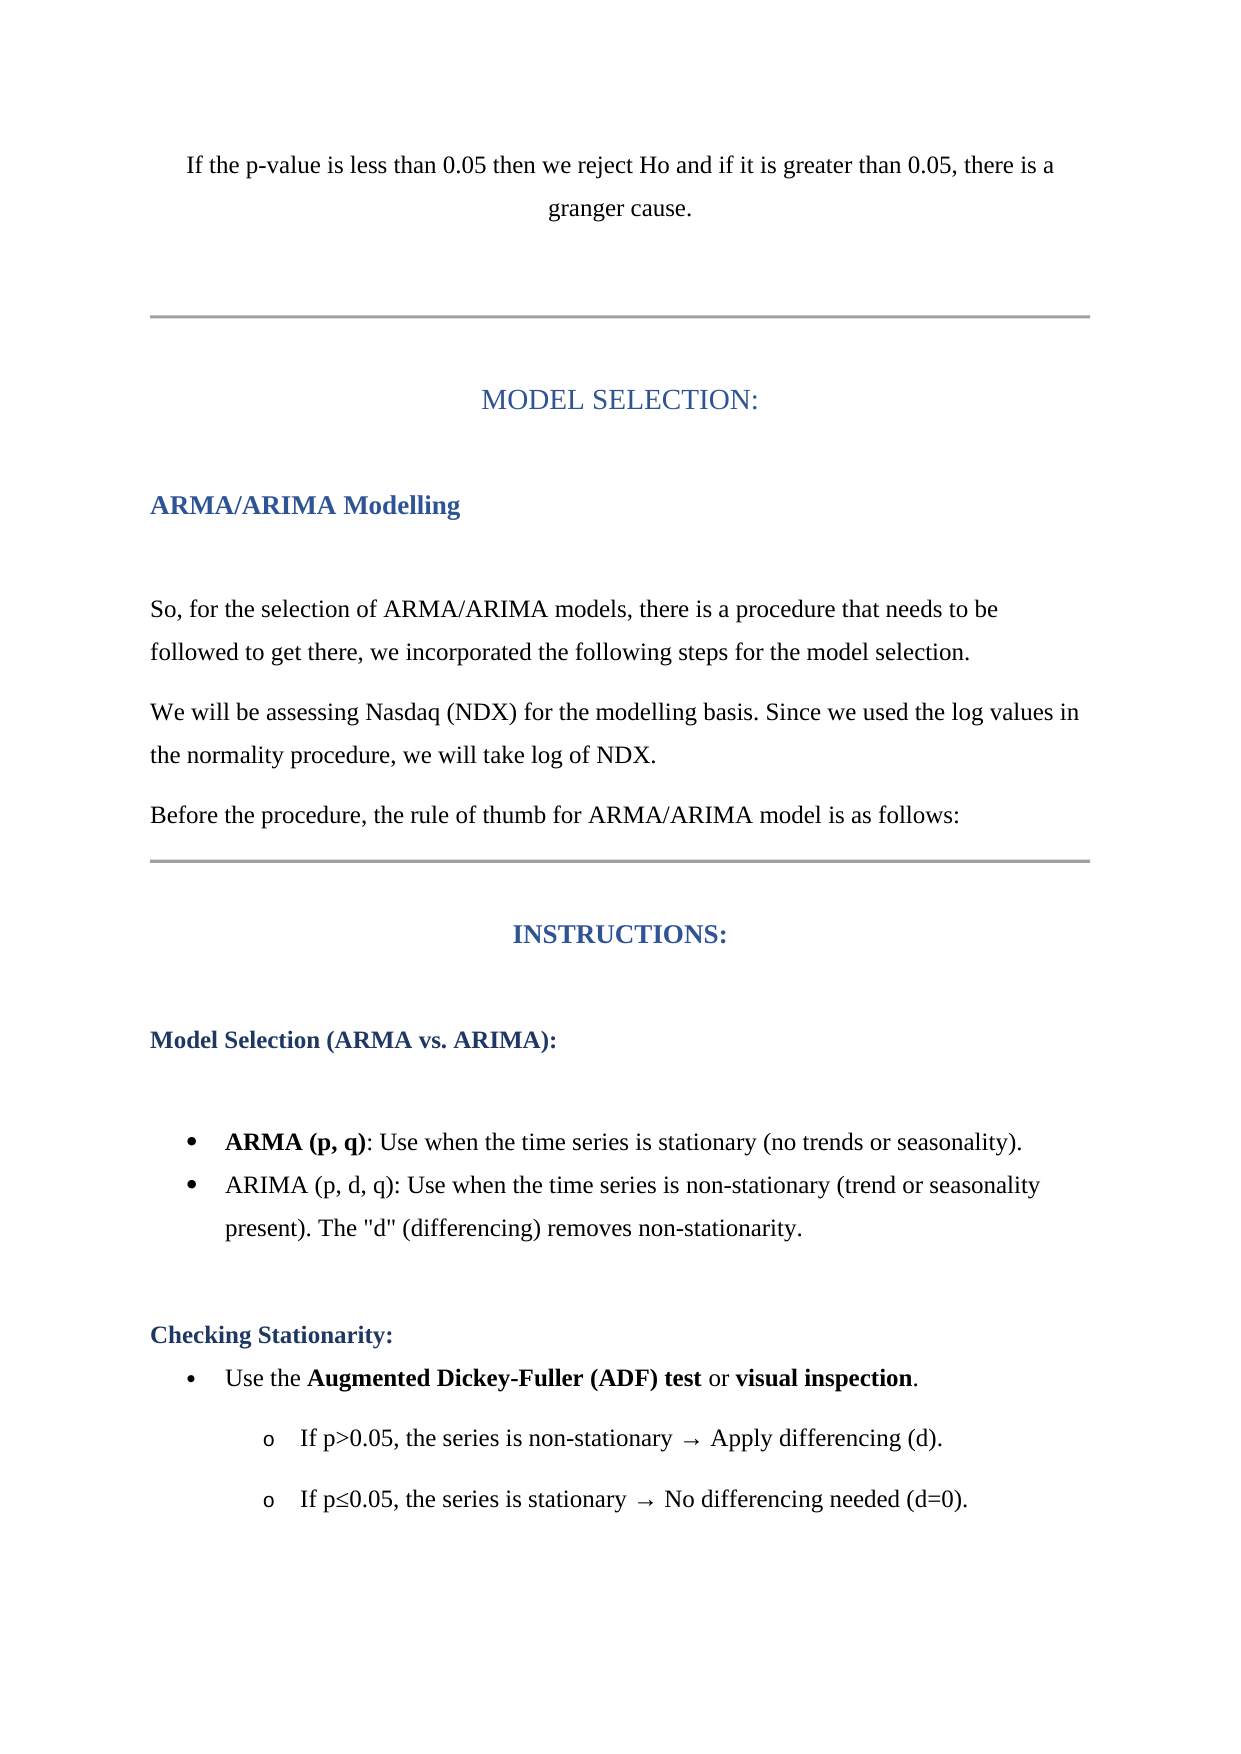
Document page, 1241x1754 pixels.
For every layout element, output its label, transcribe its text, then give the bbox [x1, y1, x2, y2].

text If the p-value is less than 0.05 then we reject Ho and if it is greater than 0.05, there is a granger cause. [150, 150, 1090, 222]
list ARMA (p, q): Use when the time series is stationary (no trends or seasonality). [187, 1127, 1090, 1155]
list ARIMA (p, d, q): Use when the time series is non-stationary (trend or seasonality present). The "d" (differencing) removes non-stationarity. [187, 1170, 1090, 1242]
subtitle ARMA/ARIMA Modelling [150, 489, 1090, 520]
subtitle Checking Stationarity: [150, 1320, 1090, 1349]
text We will be assessing Nasdaq (NDX) for the modelling basis. Since we used the log values in the normality procedure, we will take log of NDX. [150, 697, 1090, 769]
subtitle Model Selection (ARMA vs. ARIMA): [150, 1025, 1090, 1053]
text Before the procedure, the rule of thumb for ARMA/ARIMA model is as follows: [150, 800, 1090, 829]
list If p>0.05, the series is non-stationary → Apply differencing (d). [262, 1423, 1090, 1452]
subtitle INSTRUCTIONS: [150, 918, 1090, 949]
text So, for the selection of ARMA/ARIMA models, there is a procedure that needs to be followed to get there, we incorporated the following steps for the model selection. [150, 594, 1090, 666]
list Use the Augmented Dickey-Fuller (ADF) test or visual inspection. [187, 1363, 1090, 1392]
subtitle MODEL SELECTION: [150, 382, 1090, 416]
list If p≤0.05, the series is stationary → No differencing needed (d=0). [262, 1484, 1090, 1513]
